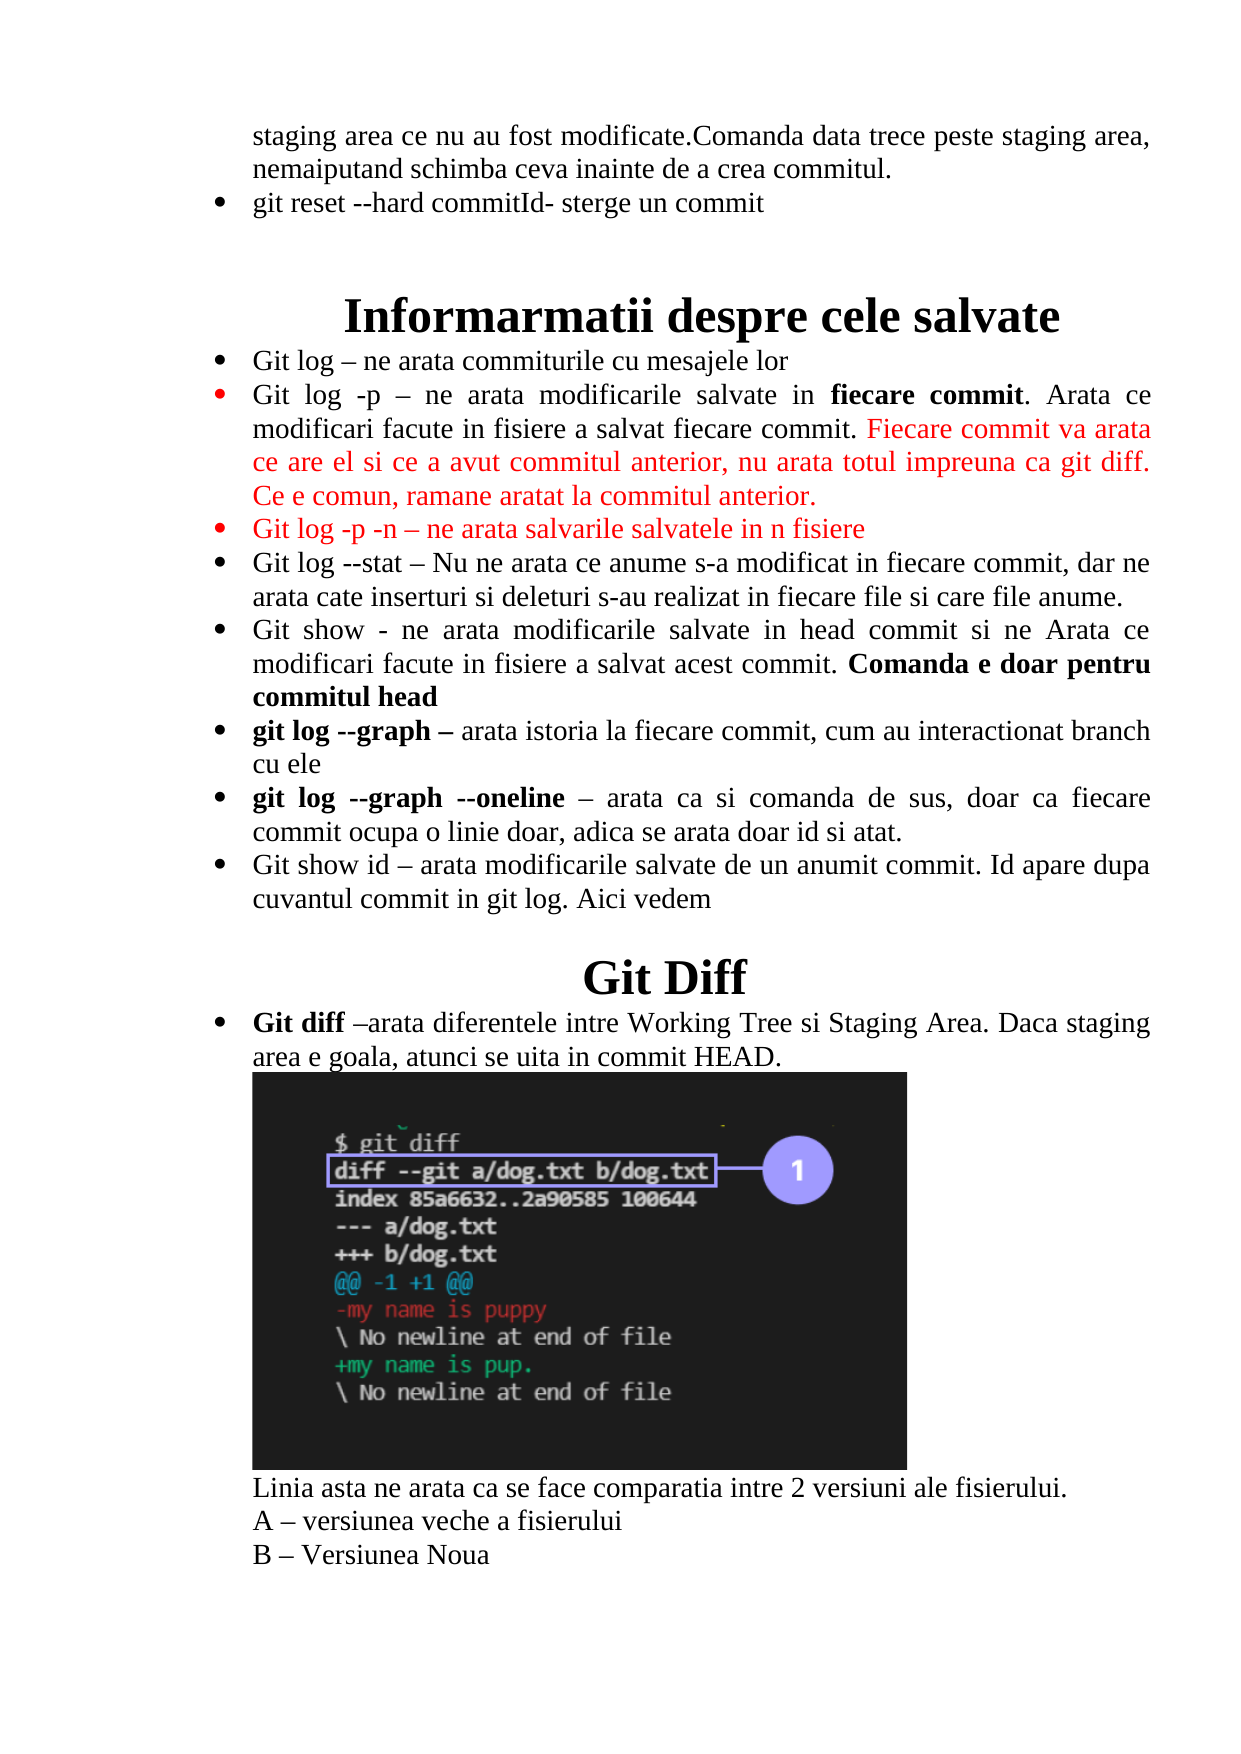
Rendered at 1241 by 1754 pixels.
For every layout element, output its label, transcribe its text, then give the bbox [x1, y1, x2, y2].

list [215, 118, 1152, 185]
list git reset --hard commitId- sterge un commit [215, 185, 1152, 219]
list Informarmatii despre cele salvate [252, 286, 1152, 343]
list Git diff –arata diferentele intre Working Tree si Staging Area. Daca staging area e goala, atunci se uita in commit HEAD. [215, 1006, 1152, 1073]
picture [252, 1072, 908, 1470]
list Git show - ne arata modificarile salvate in head commit si ne Arata ce modificari facute in fisiere a salvat acest commit. Comanda e doar pentru commitul head [215, 612, 1152, 713]
list Linia asta ne arata ca se face comparatia intre 2 versiuni ale fisierului. [252, 1470, 1152, 1503]
list git log --graph – arata istoria la fiecare commit, cum au interactionat branch cu ele [215, 713, 1152, 780]
text Git Diff [177, 948, 1152, 1006]
list git log --graph --oneline – arata ca si comanda de sus, doar ca fiecare commit ocupa o linie doar, adica se arata doar id si atat. [215, 780, 1152, 847]
list Git log – ne arata commiturile cu mesajele lor [215, 343, 1152, 377]
list Git log -p -n – ne arata salvarile salvatele in n fisiere [215, 511, 1152, 545]
list B – Versiunea Noua [252, 1537, 1152, 1571]
list A – versiunea veche a fisierului [252, 1503, 1152, 1537]
list Git log -p – ne arata modificarile salvate in fiecare commit. Arata ce modificari facute in fisiere a salvat fiecare commit. Fiecare commit va arata ce are el si ce a avut commitul anterior, nu arata totul impreuna ca git diff. Ce e comun, ramane aratat la commitul anterior. [215, 377, 1152, 511]
list Git log --stat – Nu ne arata ce anume s-a modificat in fiecare commit, dar ne arata cate inserturi si deleturi s-au realizat in fiecare file si care file anume. [215, 545, 1152, 612]
list Git show id – arata modificarile salvate de un anumit commit. Id apare dupa cuvantul commit in git log. Aici vedem [215, 847, 1152, 914]
